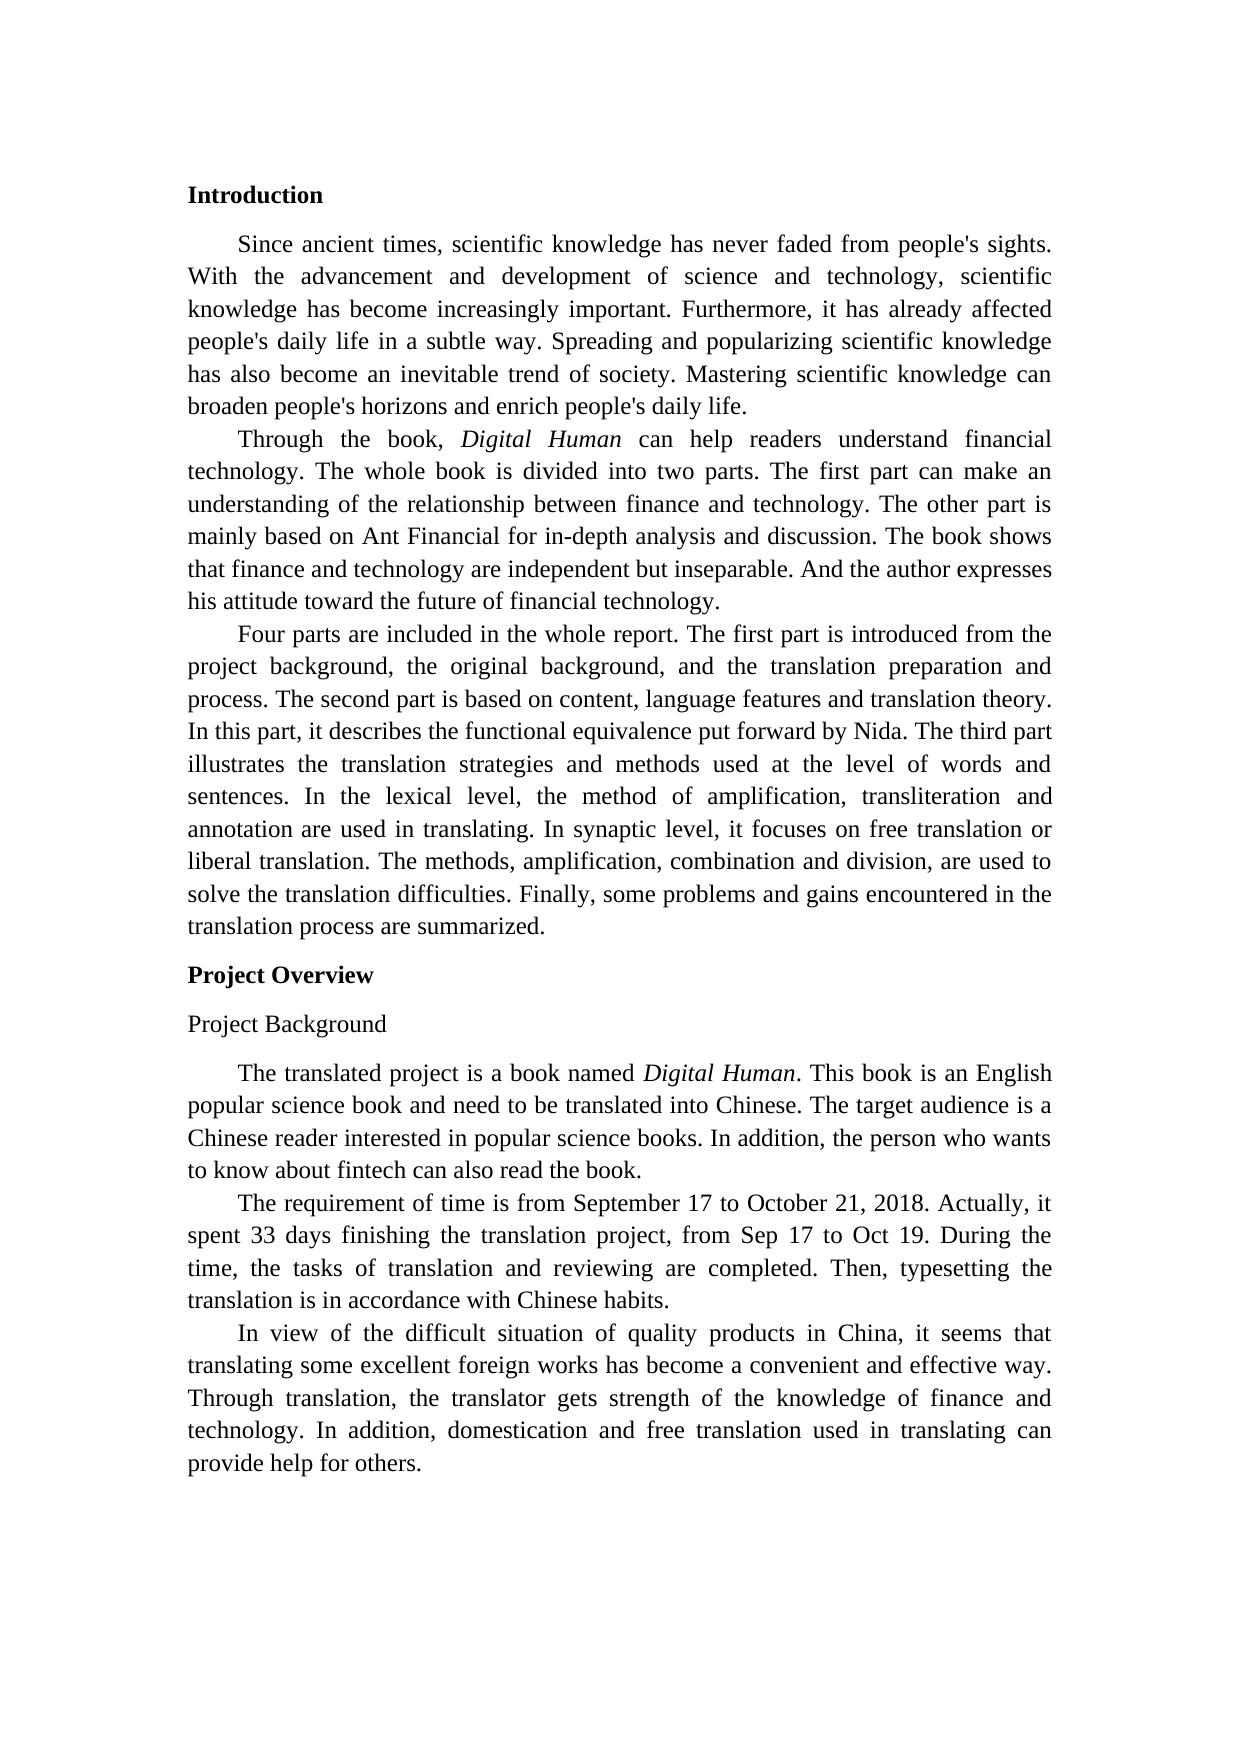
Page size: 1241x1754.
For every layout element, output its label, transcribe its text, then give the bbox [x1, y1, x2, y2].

text Four parts are included in the whole report. The first part is introduced from the project background, the original background, and the translation preparation and process. The second part is based on content, language features and translation theory. In this part, it describes the functional equivalence put forward by Nida. The third part illustrates the translation strategies and methods used at the level of words and sentences. In the lexical level, the method of amplification, transliteration and annotation are used in translating. In synaptic level, it focuses on free translation or liberal translation. The methods, amplification, combination and division, are used to solve the translation difficulties. Finally, some problems and gains encountered in the translation process are summarized. [187, 617, 1053, 942]
subtitle Project Background [187, 1007, 1053, 1039]
subtitle Project Overview [187, 958, 1053, 991]
text In view of the difficult situation of quality products in China, it seems that translating some excellent foreign works has become a convenient and effective way. Through translation, the translator gets strength of the knowledge of finance and technology. In addition, domestication and free translation used in translating can provide help for others. [187, 1316, 1053, 1478]
text The translated project is a book named Digital Human. This book is an English popular science book and need to be translated into Chinese. The target audience is a Chinese reader interested in popular science books. In addition, the person who wants to know about fintech can also read the book. [187, 1056, 1053, 1186]
subtitle Introduction [187, 178, 1053, 211]
text Since ancient times, scientific knowledge has never faded from people's sights. With the advancement and development of science and technology, scientific knowledge has become increasingly important. Furthermore, it has already affected people's daily life in a subtle way. Spreading and popularizing scientific knowledge has also become an inevitable trend of society. Mastering scientific knowledge can broaden people's horizons and enrich people's daily life. [187, 227, 1053, 422]
text Through the book, Digital Human can help readers understand financial technology. The whole book is divided into two parts. The first part can make an understanding of the relationship between finance and technology. The other part is mainly based on Ant Financial for in-depth analysis and discussion. The book shows that finance and technology are independent but inseparable. And the author expresses his attitude toward the future of financial technology. [187, 422, 1053, 617]
text The requirement of time is from September 17 to October 21, 2018. Actually, it spent 33 days finishing the translation project, from Sep 17 to Oct 19. During the time, the tasks of translation and reviewing are completed. Then, typesetting the translation is in accordance with Chinese habits. [187, 1186, 1053, 1316]
